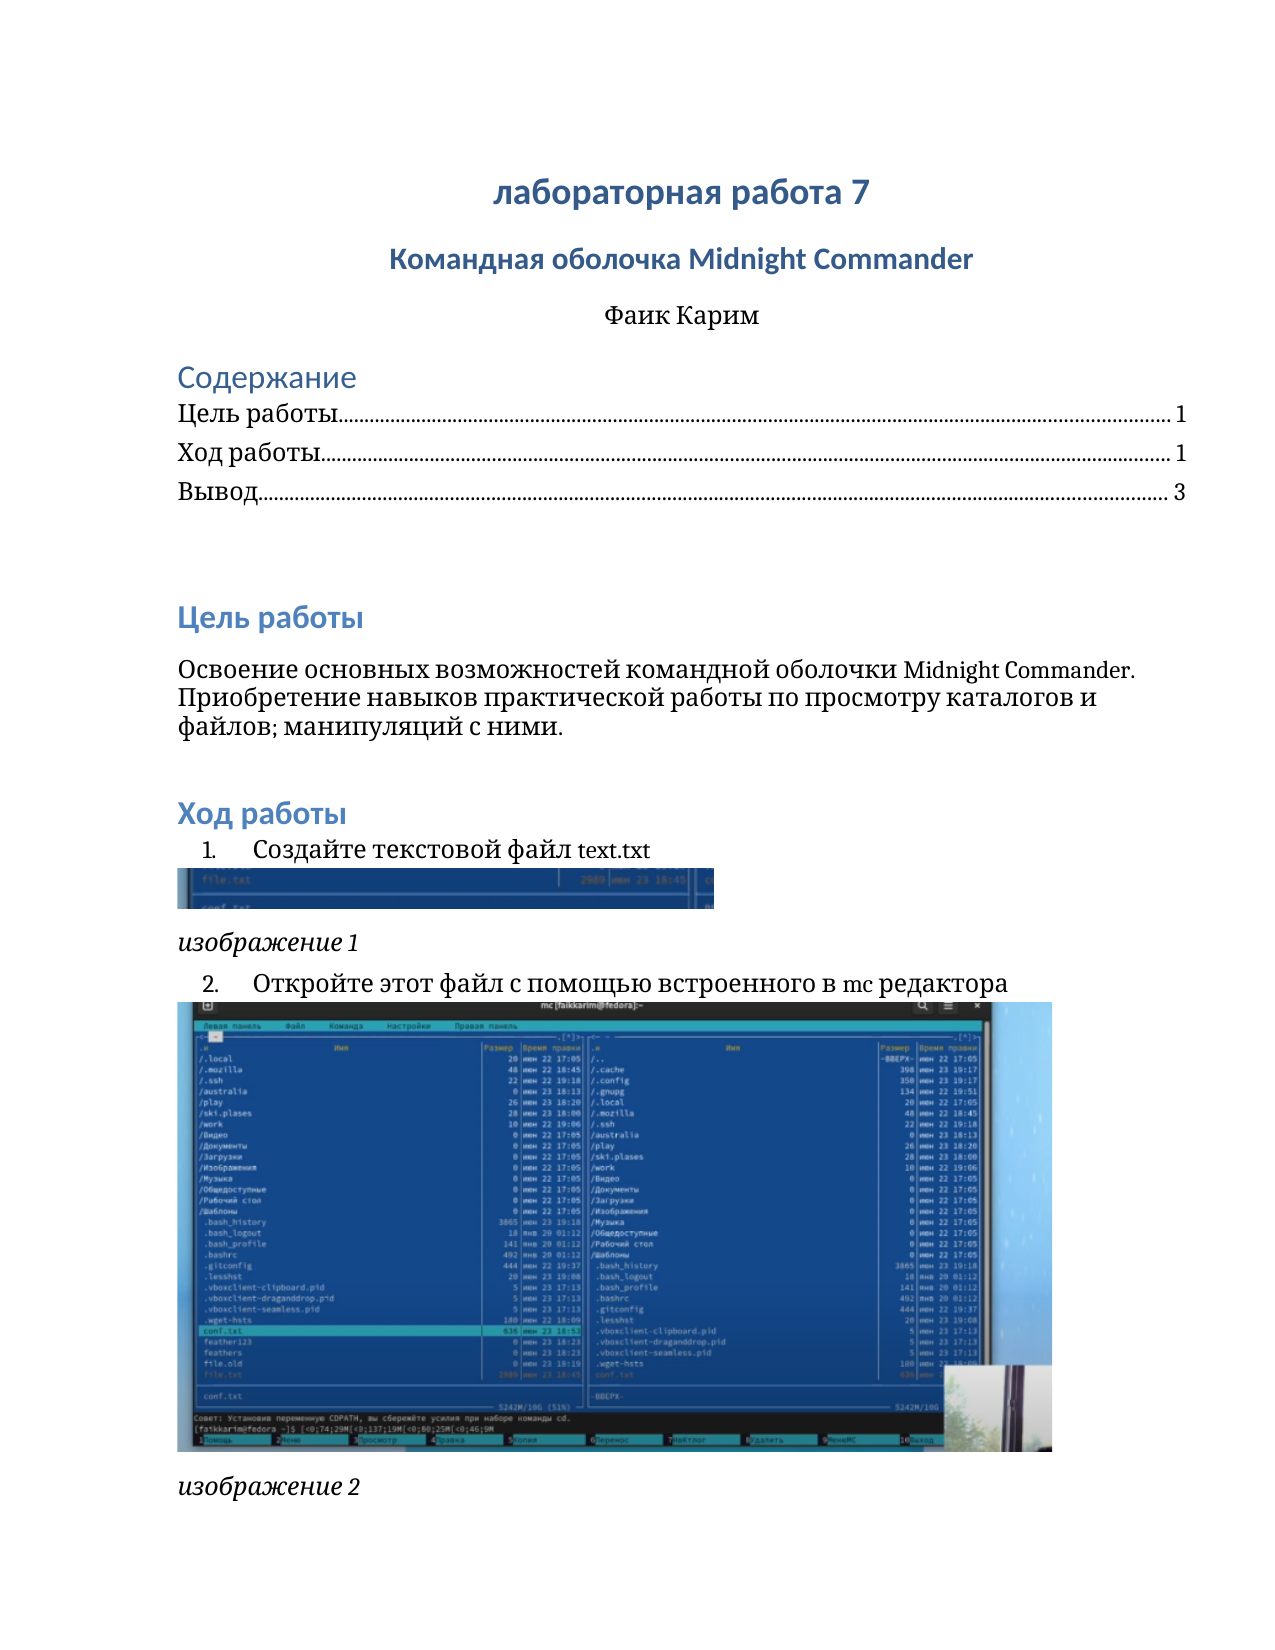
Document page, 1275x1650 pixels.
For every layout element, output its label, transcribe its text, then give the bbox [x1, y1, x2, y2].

subtitle Цель работы [177, 596, 1186, 637]
text Освоение основных возможностей командной оболочки Midnight Commander. Приобретение навыков практической работы по просмотру каталогов и файлов; манипуляций с ними. [177, 656, 1186, 742]
list Откройте этот файл с помощью встроенного в mc редактора [202, 970, 1186, 999]
text изображение 1 [177, 929, 1186, 958]
list Создайте текстовой файл text.txt [202, 836, 1186, 865]
subtitle Ход работы [177, 792, 1186, 832]
picture [177, 1002, 1053, 1452]
text изображение 2 [177, 1473, 1186, 1502]
subtitle Командная оболочка Midnight Commander [177, 239, 1186, 277]
title лабораторная работа 7 [177, 168, 1186, 214]
text Фаик Карим [177, 302, 1186, 331]
picture [177, 868, 714, 909]
